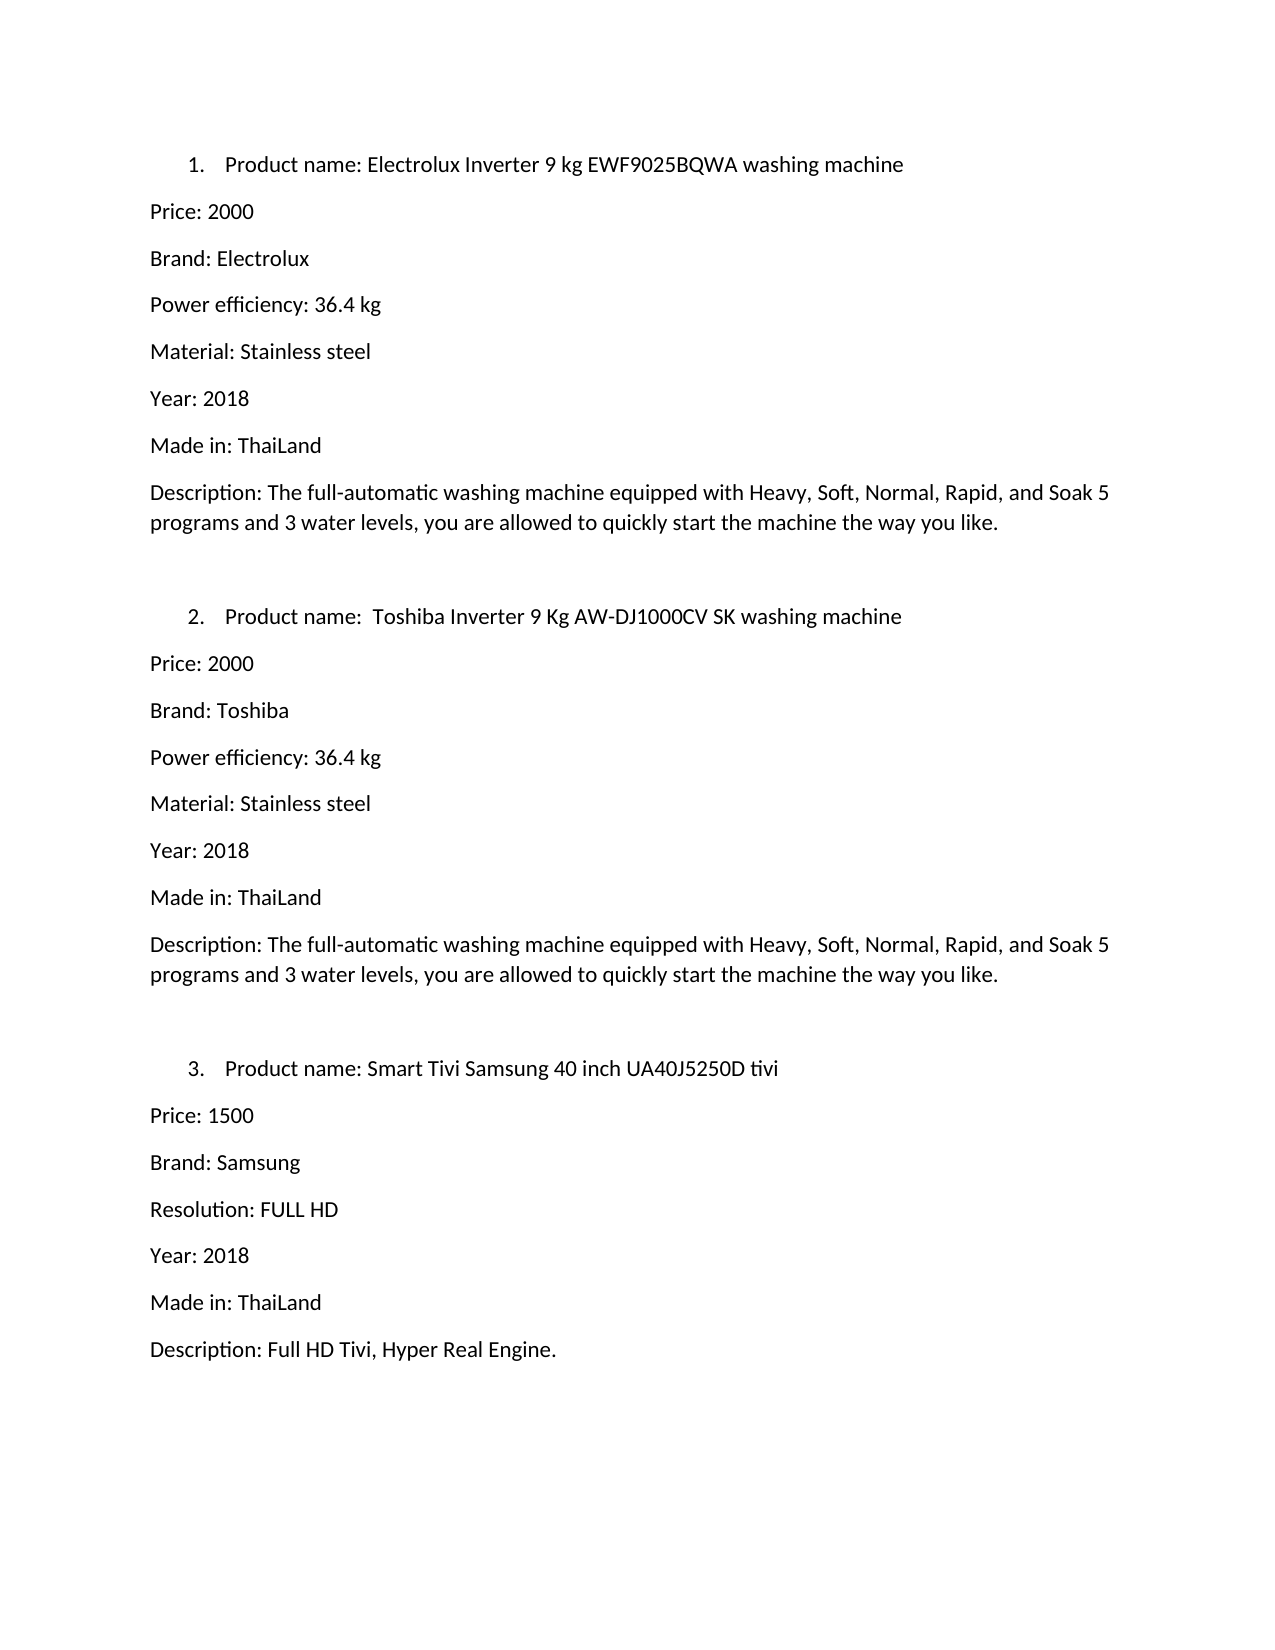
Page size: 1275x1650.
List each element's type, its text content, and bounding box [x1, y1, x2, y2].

list Product name: Toshiba Inverter 9 Kg AW-DJ1000CV SK washing machine [187, 602, 1125, 630]
text Made in: ThaiLand [150, 1288, 1125, 1317]
text Made in: ThaiLand [150, 431, 1125, 459]
text Brand: Samsung [150, 1148, 1125, 1176]
text Resolution: FULL HD [150, 1195, 1125, 1223]
text Description: The full-automatic washing machine equipped with Heavy, Soft, Normal, Rapid, and Soak 5 programs and 3 water levels, you are allowed to quickly start the machine the way you like. [150, 930, 1125, 988]
text Material: Stainless steel [150, 337, 1125, 366]
text Year: 2018 [150, 1242, 1125, 1270]
text Made in: ThaiLand [150, 883, 1125, 911]
text Power efficiency: 36.4 kg [150, 743, 1125, 771]
text Material: Stainless steel [150, 789, 1125, 818]
list Product name: Smart Tivi Samsung 40 inch UA40J5250D tivi [187, 1054, 1125, 1082]
text Brand: Toshiba [150, 696, 1125, 724]
text Description: Full HD Tivi, Hyper Real Engine. [150, 1335, 1125, 1363]
list Product name: Electrolux Inverter 9 kg EWF9025BQWA washing machine [187, 150, 1125, 178]
text Price: 1500 [150, 1101, 1125, 1129]
text Description: The full-automatic washing machine equipped with Heavy, Soft, Normal, Rapid, and Soak 5 programs and 3 water levels, you are allowed to quickly start the machine the way you like. [150, 478, 1125, 536]
text Price: 2000 [150, 197, 1125, 225]
text Year: 2018 [150, 384, 1125, 412]
text Brand: Electrolux [150, 244, 1125, 272]
text Year: 2018 [150, 836, 1125, 864]
text Power efficiency: 36.4 kg [150, 291, 1125, 319]
text Price: 2000 [150, 649, 1125, 677]
